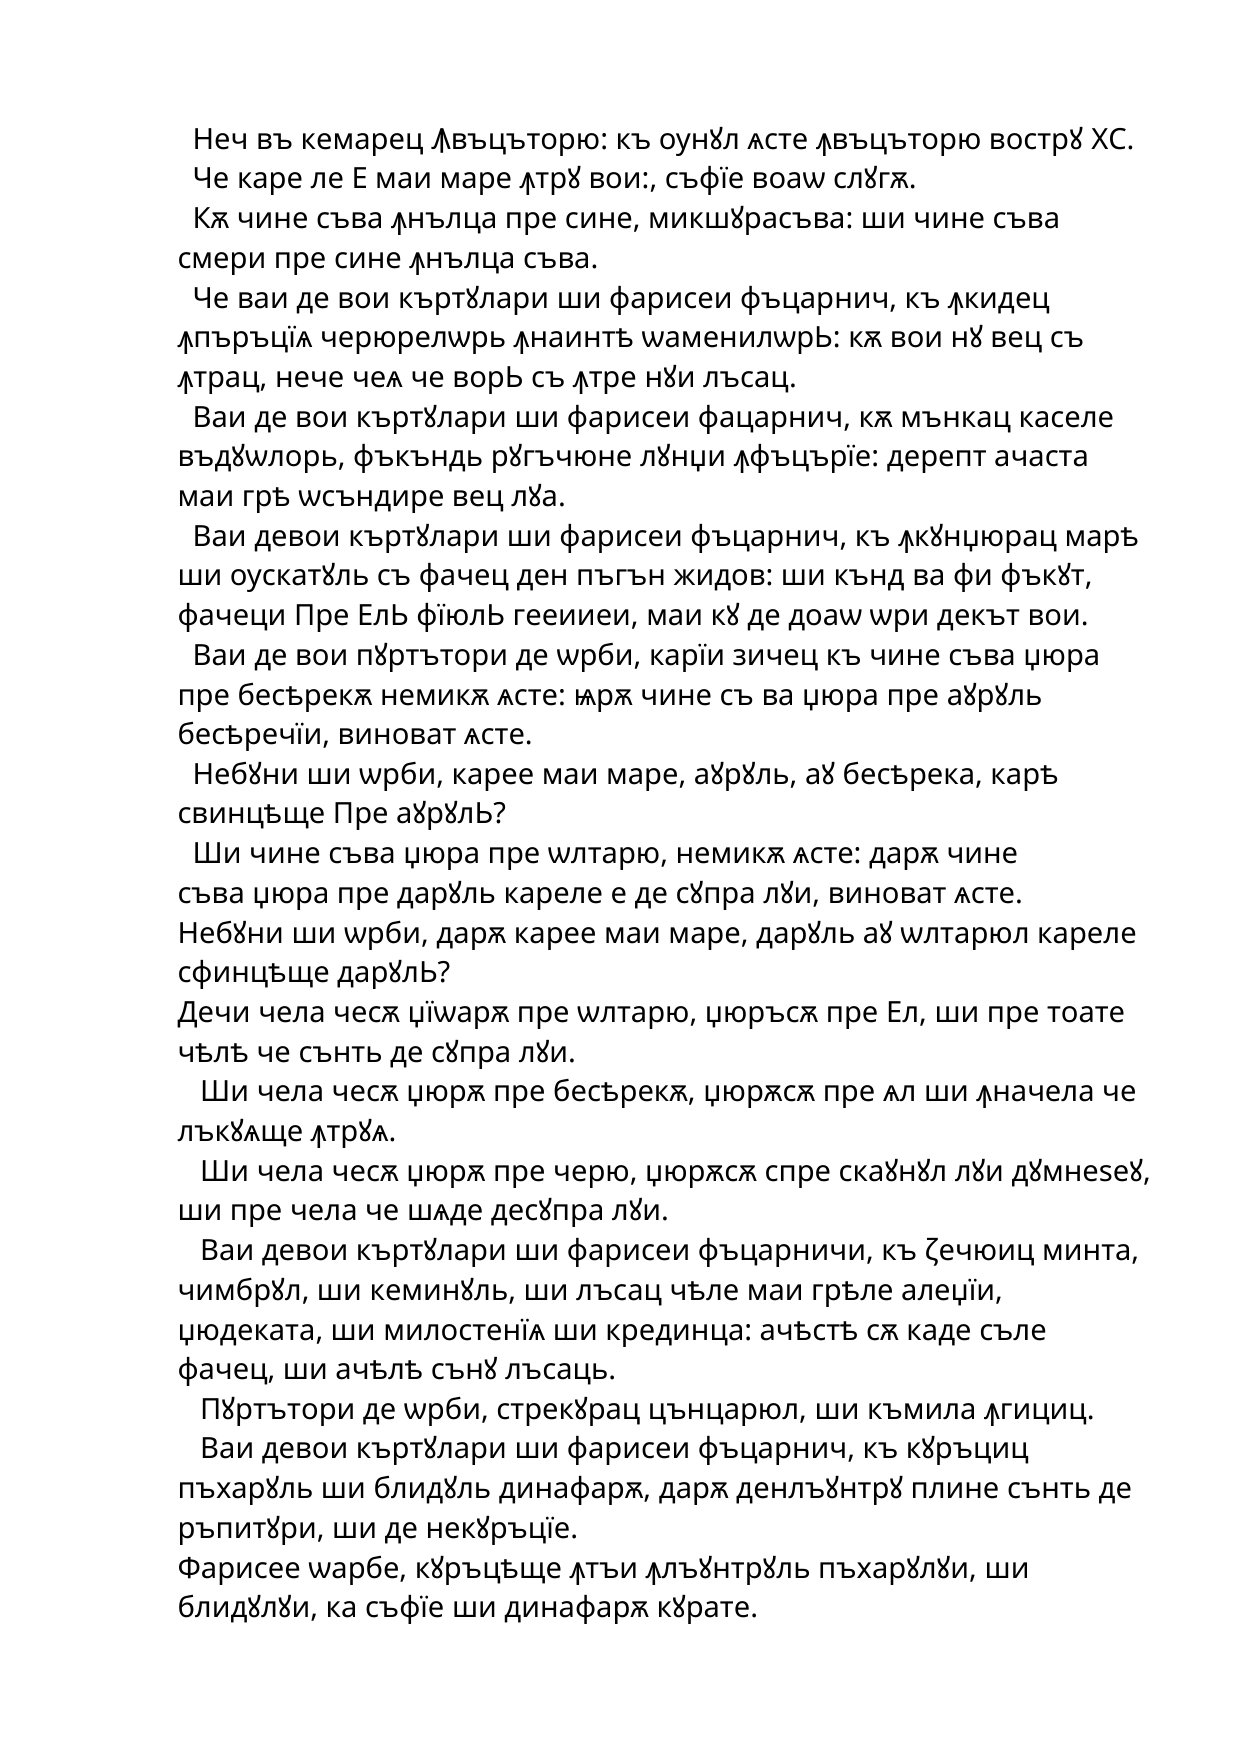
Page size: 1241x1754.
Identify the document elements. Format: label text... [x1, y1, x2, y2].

text Небꙋни ши ѡрби, карее маи маре, аꙋрꙋль, аꙋ бесѣрека, карѣ свинцѣще Пре аꙋрꙋлЬ? [177, 753, 1152, 832]
text Дечи чела чесѫ џїѡарѫ пре ѡлтарю, џюръсѫ пре Ел, ши пре тоате чѣлѣ че сънть де сꙋпра лꙋи. [177, 991, 1152, 1071]
text Ваи девои къртꙋлари ши фарисеи фъцарничи, къ ζечюиц минта, чимбрꙋл, ши кеминꙋль, ши лъсац чѣле маи грѣле алеџїи, џюдеката, ши милостенїѧ ши крединца: ачѣстѣ сѫ каде съле фачец, ши ачѣлѣ сънꙋ лъсаць. [177, 1229, 1152, 1388]
text Ши чине съва џюра пре ѡлтарю, немикѫ ѧсте: дарѫ чине [177, 832, 1152, 872]
text Ваи де вои пꙋртътори де ѡрби, карїи зичец къ чине съва џюра пре бесѣрекѫ немикѫ ѧсте: ѩрѫ чине съ ва џюра пре аꙋрꙋль бесѣречїи, виноват ѧсте. [177, 634, 1152, 753]
text Фарисее ѡарбе, кꙋръцѣще ꙟтъи ꙟлъꙋнтрꙋль пъхарꙋлꙋи, ши блидꙋлꙋи, ка съфїе ши динафарѫ кꙋрате. [177, 1547, 1152, 1626]
text Ши чела чесѫ џюрѫ пре черю, џюрѫсѫ спре скаꙋнꙋл лꙋи дꙋмнеѕеꙋ, ши пре чела че шѧде десꙋпра лꙋи. [177, 1150, 1152, 1229]
text Ваи де вои къртꙋлари ши фарисеи фацарнич, кѫ мънкац каселе въдꙋѡлорь, фъкъндь рꙋгъчюне лꙋнџи ꙟфъцърїе: дерепт ачаста маи грѣ ѡсъндире вец лꙋа. [177, 396, 1152, 515]
text съва џюра пре дарꙋль кареле е де сꙋпра лꙋи, виноват ѧсте. [177, 872, 1152, 912]
text Неч въ кемарец Ꙟвъцъторю: къ ѹнꙋл ѧсте ꙟвъцъторю вострꙋ ΧС. [177, 118, 1152, 158]
text Ваи девои къртꙋлари ши фарисеи фъцарнич, къ ꙟкꙋнџюрац марѣ ши ѹскатꙋль съ фачец ден пъгън жидов: ши кънд ва фи фъкꙋт, фачеци Пре ЕлЬ фїюлЬ гееииеи, маи кꙋ де доаѡ ѡри декът вои. [177, 515, 1152, 634]
text Пꙋртътори де ѡрби, стрекꙋрац цънцарюл, ши къмила ꙟгициц. [177, 1388, 1152, 1428]
text Че ваи де вои къртꙋлари ши фарисеи фъцарнич, къ ꙟкидец ꙟпъръцїѧ черюрелѡрь ꙟнаинтѣ ѡаменилѡрЬ: кѫ вои нꙋ вец съ ꙟтрац, нече чеѧ че ворЬ съ ꙟтре нꙋи лъсац. [177, 277, 1152, 396]
text Че каре ле Е маи маре ꙟтрꙋ вои:, съфїе воаѡ слꙋгѫ. [177, 158, 1152, 197]
text Кѫ чине съва ꙟнълца пре сине, микшꙋрасъва: ши чине съва смери пре сине ꙟнълца съва. [177, 197, 1152, 277]
text Ши чела чесѫ џюрѫ пре бесѣрекѫ, џюрѫсѫ пре ѧл ши ꙟначела че лъкꙋѧще ꙟтрꙋѧ. [177, 1071, 1152, 1150]
text Ваи девои къртꙋлари ши фарисеи фъцарнич, къ кꙋръциц пъхарꙋль ши блидꙋль динафарѫ, дарѫ денлъꙋнтрꙋ плине сънть де ръпитꙋри, ши де некꙋръцїе. [177, 1428, 1152, 1547]
text Небꙋни ши ѡрби, дарѫ карее маи маре, дарꙋль аꙋ ѡлтарюл кареле сфинцѣще дарꙋлЬ? [177, 912, 1152, 991]
